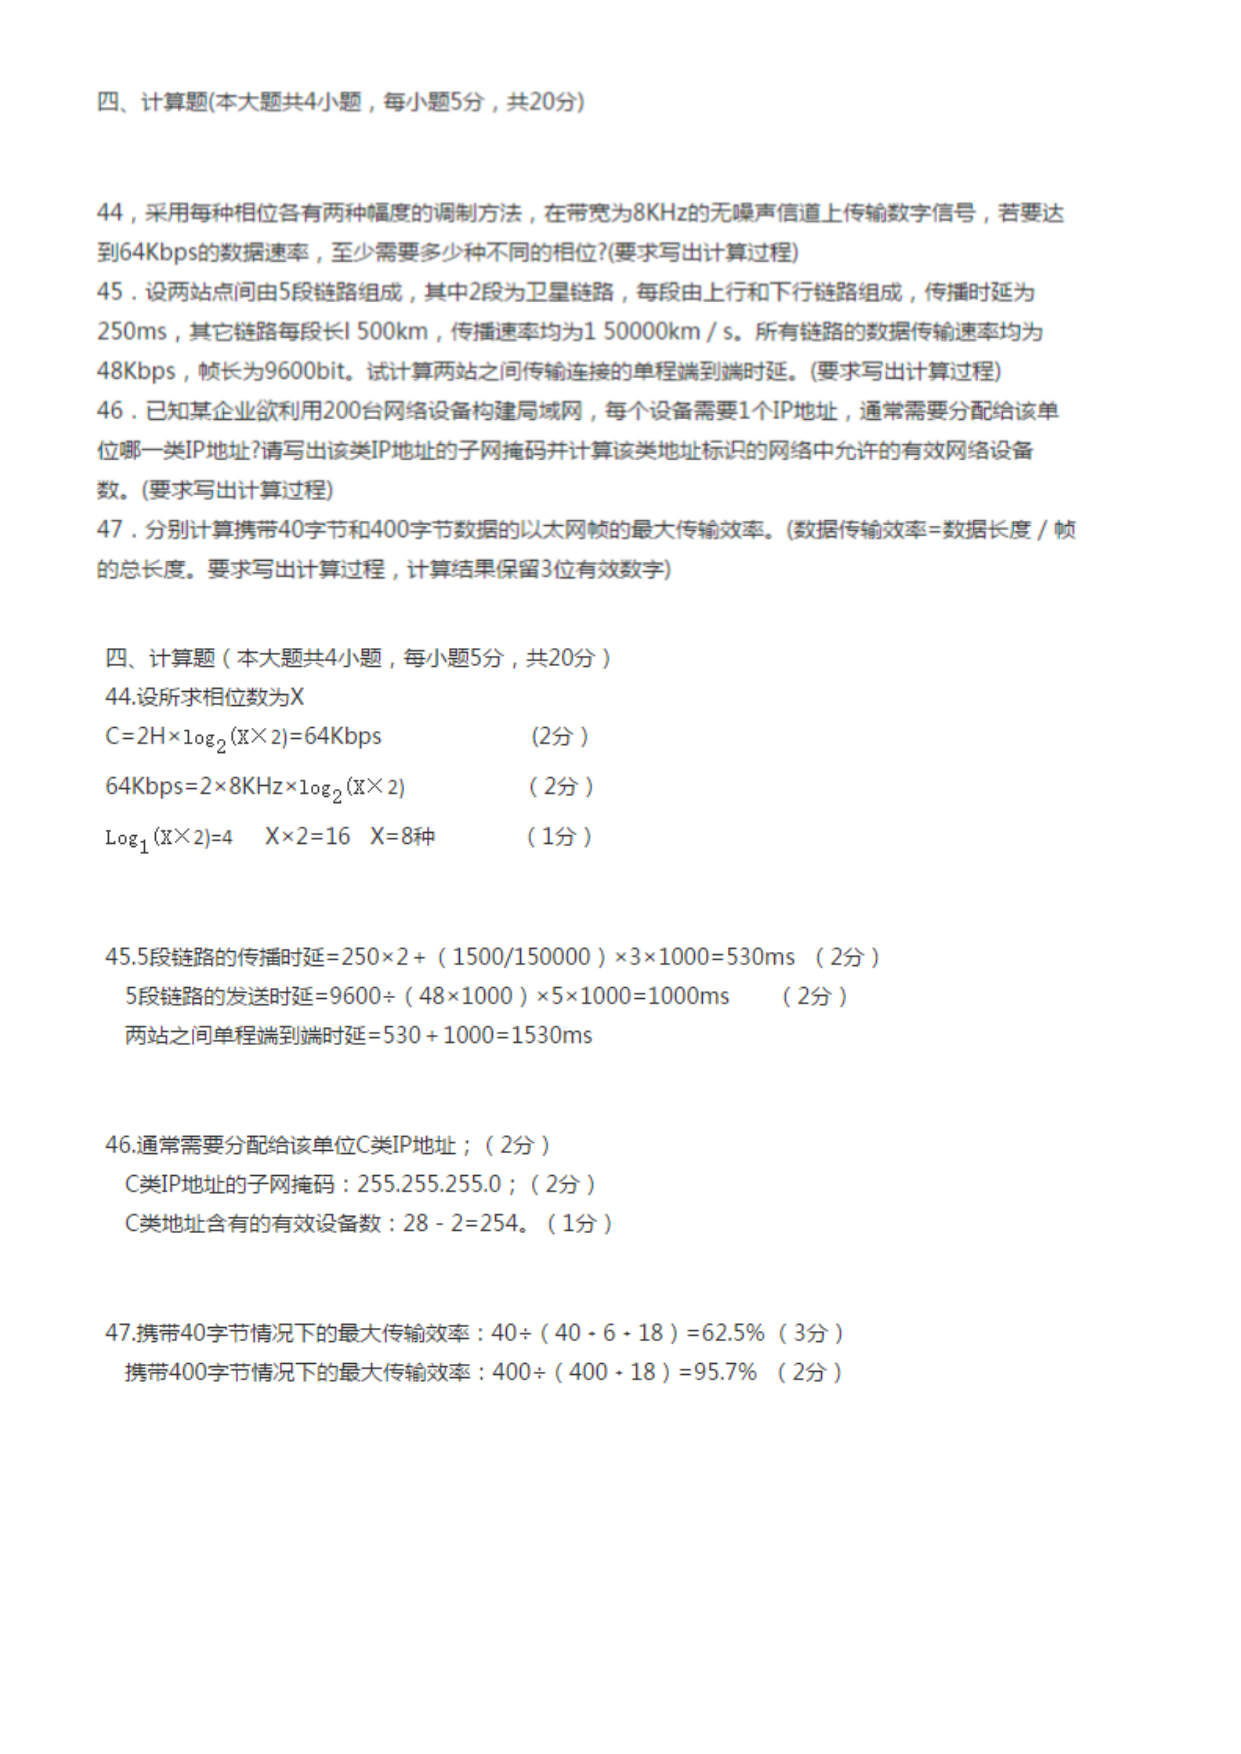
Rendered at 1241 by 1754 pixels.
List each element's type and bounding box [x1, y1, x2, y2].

picture [75, 633, 1089, 1457]
picture [75, 80, 1095, 606]
